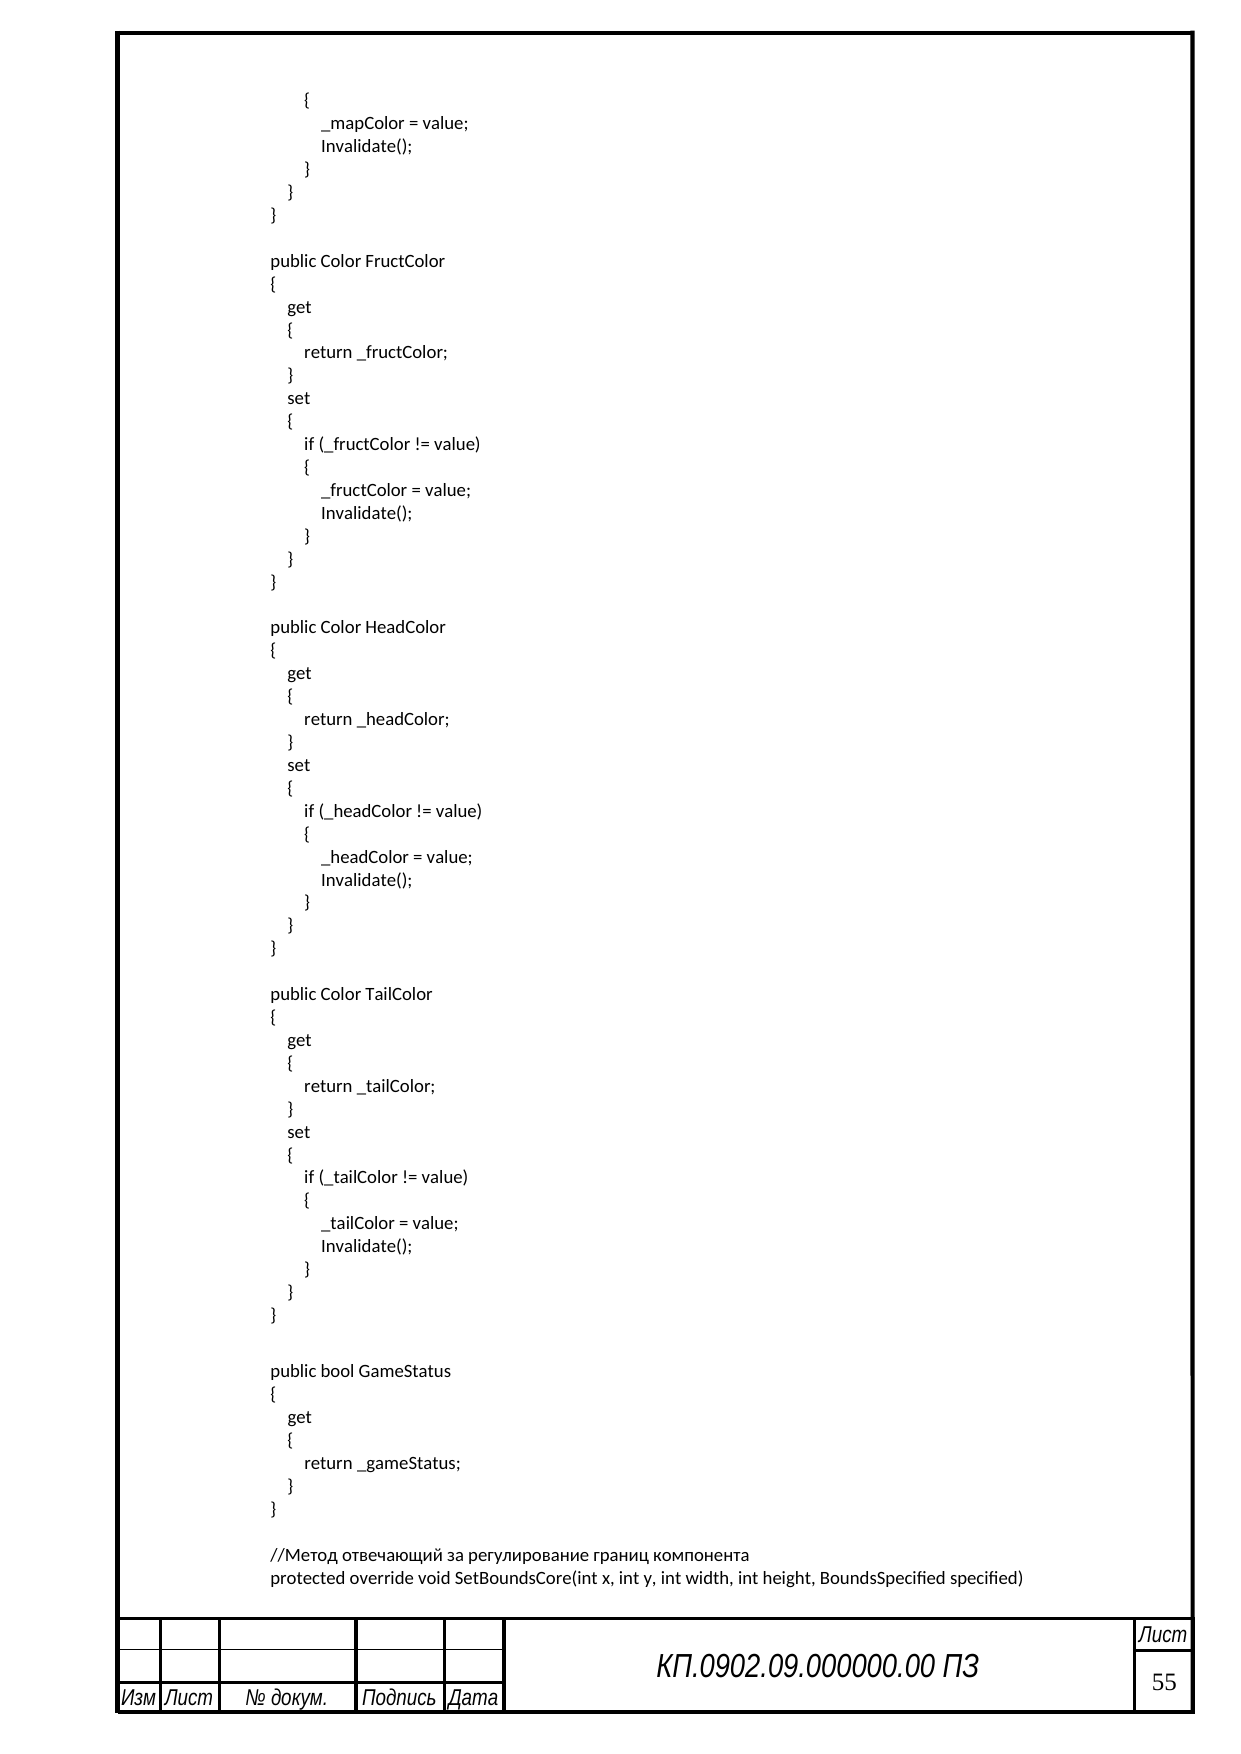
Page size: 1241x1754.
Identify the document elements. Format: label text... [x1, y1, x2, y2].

text } [148, 203, 1164, 226]
text { [148, 89, 1164, 112]
text } [148, 157, 1164, 180]
text return _fructColor; [148, 341, 1164, 364]
text { [148, 272, 1164, 295]
text //Метод отвечающий за регулирование границ компонента [148, 1543, 1164, 1566]
text _fructColor = value; [148, 478, 1164, 501]
text protected override void SetBoundsCore(int x, int y, int width, int height, BoundsSpecified specified) [148, 1566, 1164, 1589]
text { [148, 318, 1164, 341]
text get [148, 295, 1164, 318]
text { [148, 1051, 1164, 1074]
text } [148, 1303, 1164, 1326]
text { [148, 1005, 1164, 1028]
text } [148, 1280, 1164, 1303]
text } [148, 524, 1164, 547]
text return _gameStatus; [148, 1451, 1164, 1474]
text set [148, 387, 1164, 409]
text _mapColor = value; [148, 112, 1164, 134]
text } [148, 1257, 1164, 1280]
text public Color FructColor [148, 249, 1164, 272]
text Invalidate(); [148, 868, 1164, 891]
text { [148, 1383, 1164, 1406]
text } [148, 570, 1164, 593]
text } [148, 937, 1164, 959]
text public bool GameStatus [148, 1360, 1164, 1383]
text Invalidate(); [148, 501, 1164, 524]
text } [148, 364, 1164, 387]
text { [148, 409, 1164, 432]
text return _headColor; [148, 707, 1164, 730]
text } [148, 1097, 1164, 1120]
text { [148, 1189, 1164, 1212]
text } [148, 180, 1164, 203]
text get [148, 662, 1164, 684]
text } [148, 891, 1164, 914]
text } [148, 547, 1164, 570]
text { [148, 639, 1164, 662]
text set [148, 753, 1164, 776]
text return _tailColor; [148, 1074, 1164, 1097]
text Invalidate(); [148, 134, 1164, 157]
text get [148, 1406, 1164, 1428]
text { [148, 776, 1164, 799]
text public Color HeadColor [148, 616, 1164, 639]
text { [148, 1143, 1164, 1166]
text Invalidate(); [148, 1234, 1164, 1257]
text { [148, 455, 1164, 478]
text public Color TailColor [148, 982, 1164, 1005]
text { [148, 1428, 1164, 1451]
text if (_fructColor != value) [148, 432, 1164, 455]
text } [148, 1497, 1164, 1520]
text _tailColor = value; [148, 1212, 1164, 1234]
text if (_headColor != value) [148, 799, 1164, 822]
text { [148, 684, 1164, 707]
text set [148, 1120, 1164, 1143]
text _headColor = value; [148, 845, 1164, 868]
text } [148, 914, 1164, 937]
text { [148, 822, 1164, 845]
text if (_tailColor != value) [148, 1166, 1164, 1189]
text } [148, 730, 1164, 753]
text get [148, 1028, 1164, 1051]
text } [148, 1474, 1164, 1497]
